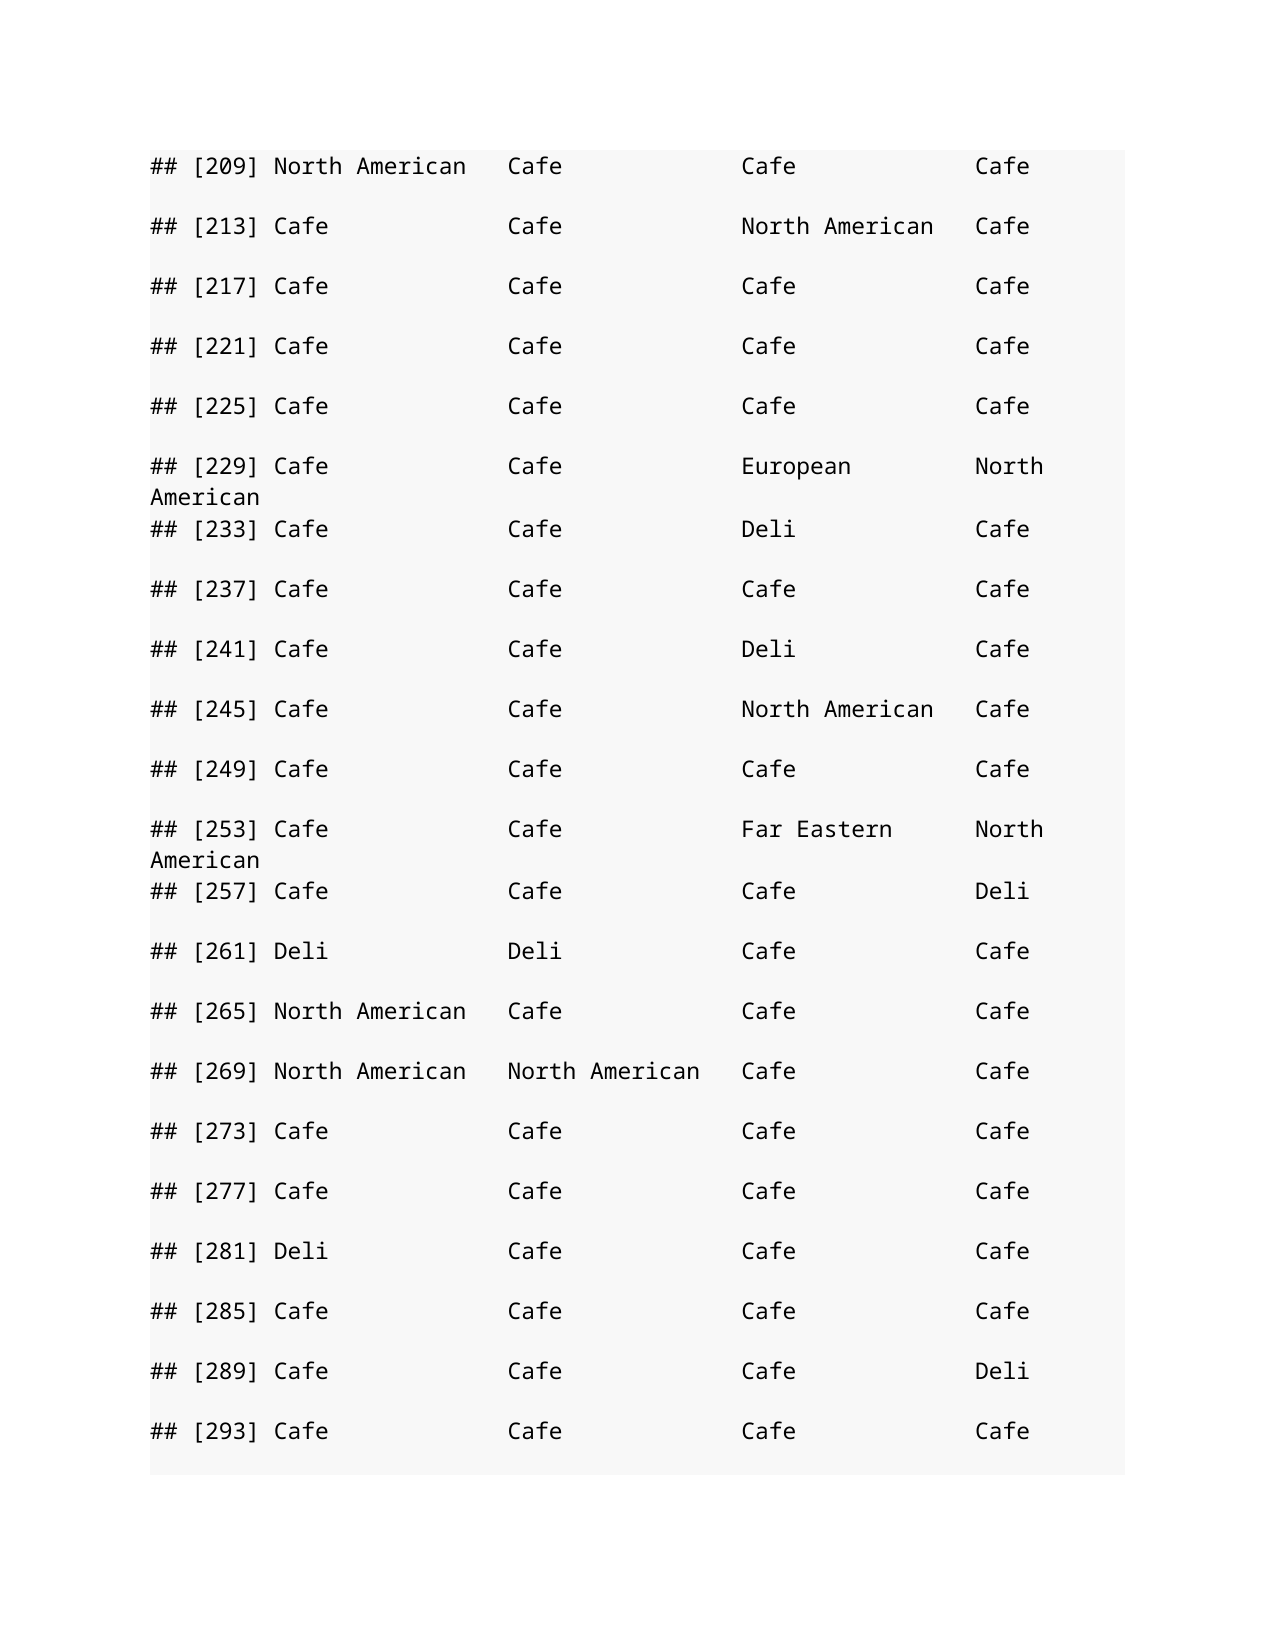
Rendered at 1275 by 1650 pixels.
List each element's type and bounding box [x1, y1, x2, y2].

text [150, 150, 1125, 1475]
